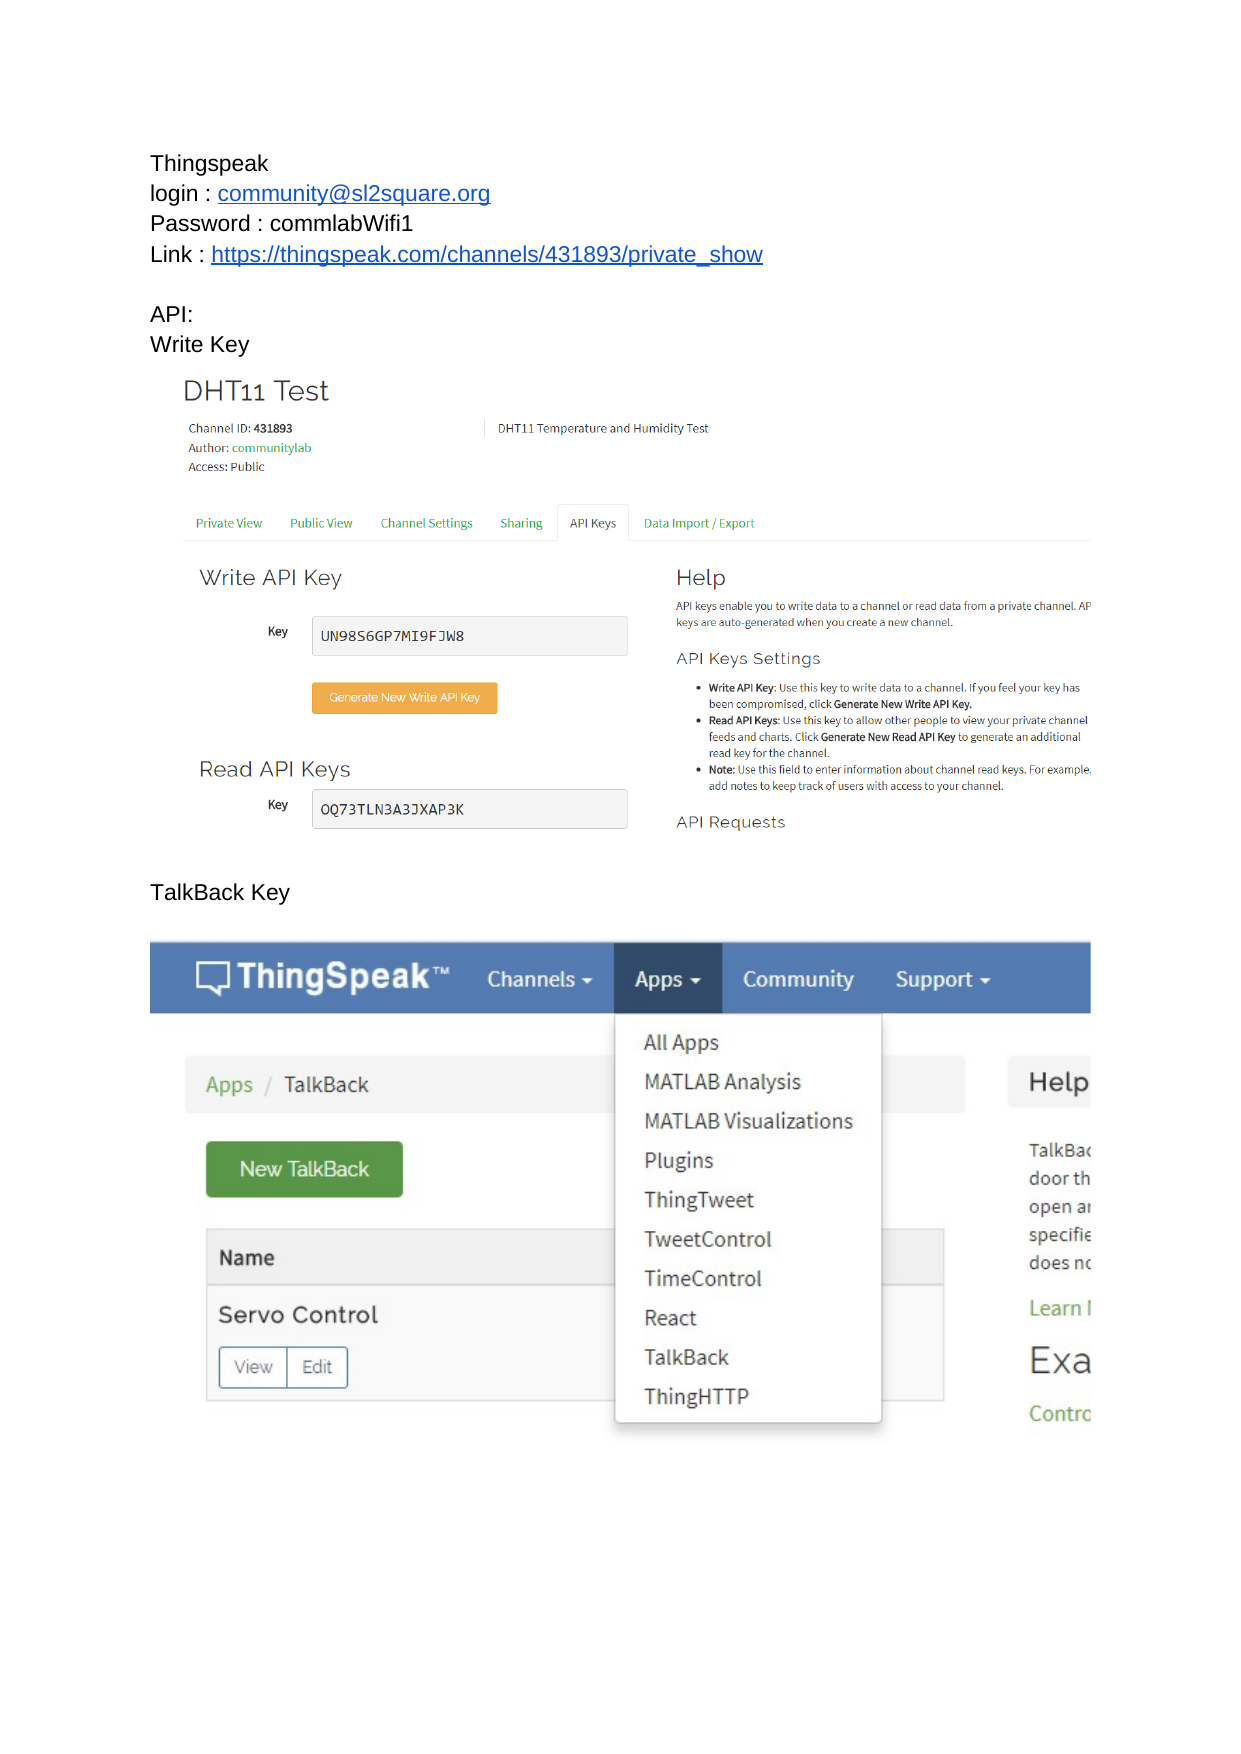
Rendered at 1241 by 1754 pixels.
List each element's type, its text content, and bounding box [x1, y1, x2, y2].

text TalkBack Key [150, 879, 1090, 905]
picture [150, 939, 1091, 1521]
text API: [150, 301, 1090, 327]
text Password : commlabWifi1 [150, 210, 1090, 237]
text Write Key [150, 331, 1090, 358]
text login : community@sl2square.org [150, 180, 1090, 207]
text Link : https://thingspeak.com/channels/431893/private_show [150, 241, 1090, 267]
picture [150, 361, 1091, 845]
text Thingspeak [150, 150, 1090, 176]
